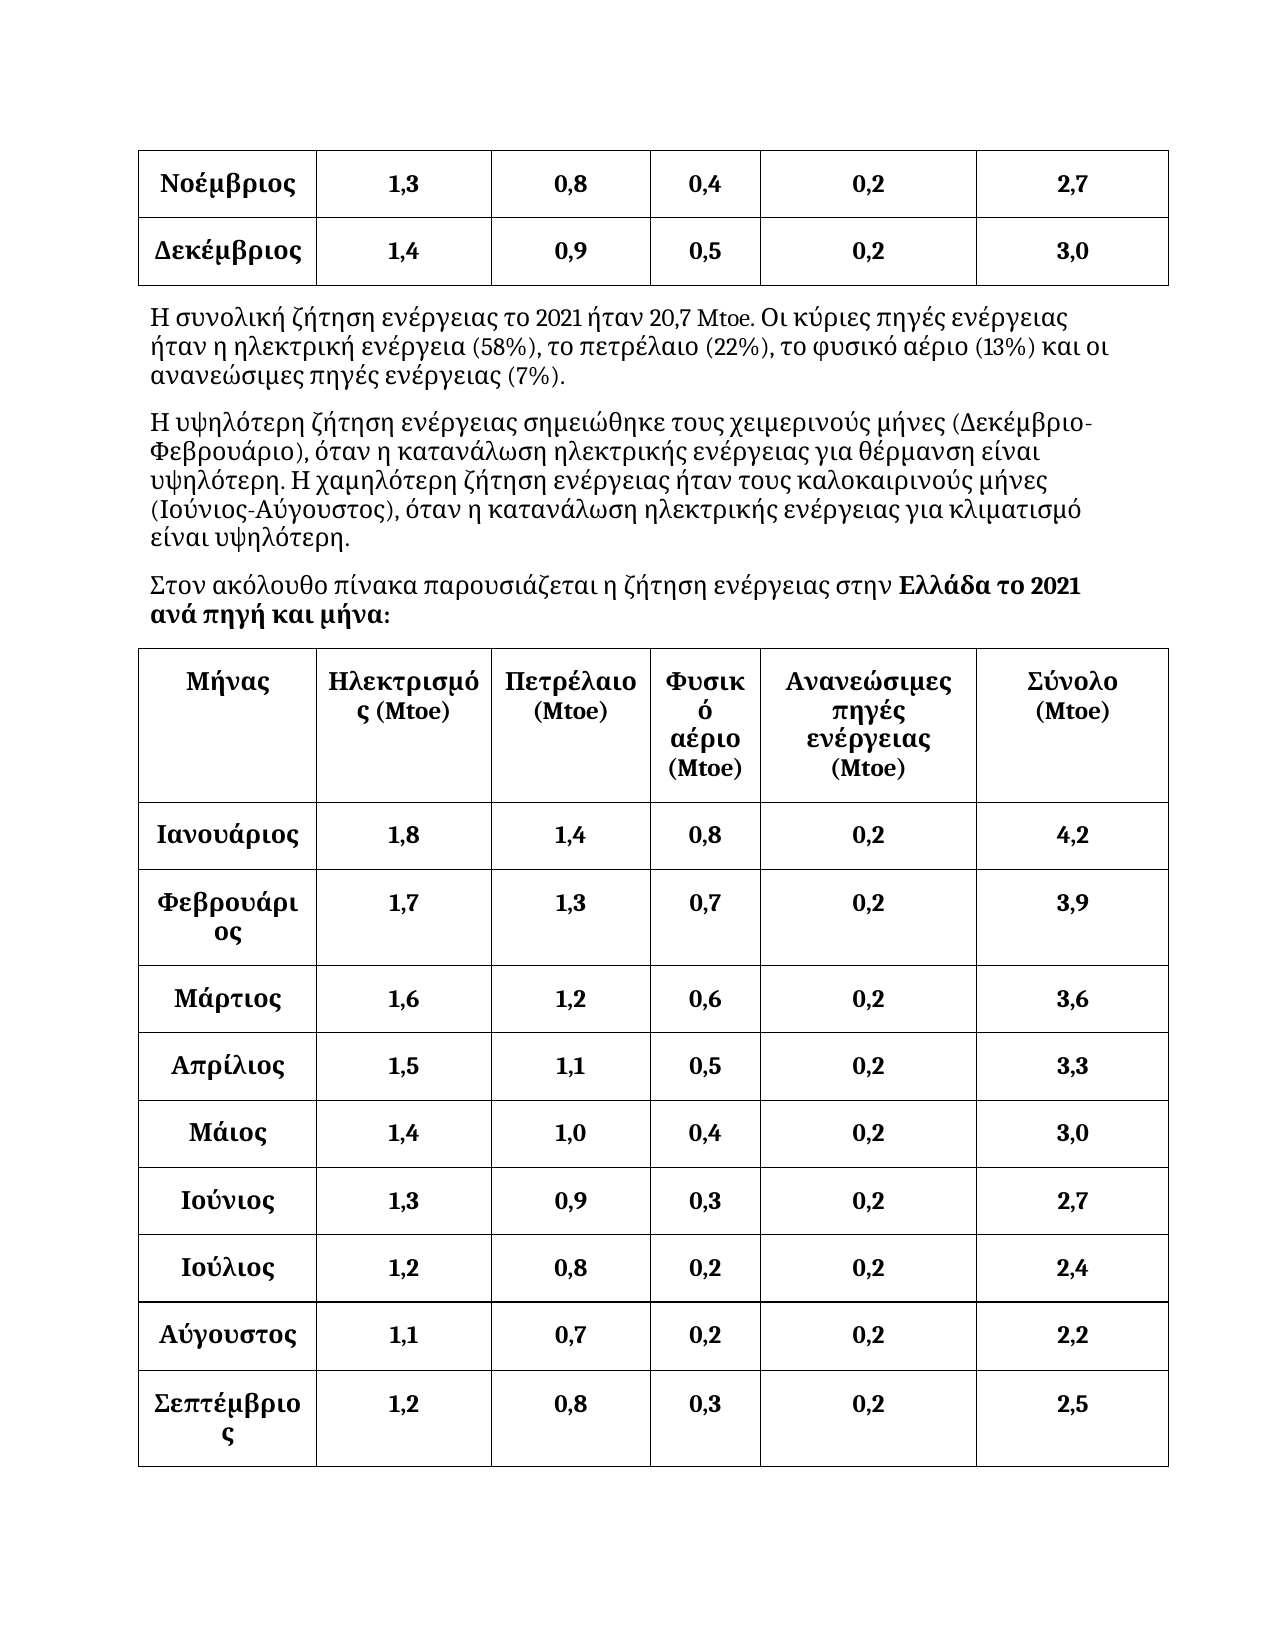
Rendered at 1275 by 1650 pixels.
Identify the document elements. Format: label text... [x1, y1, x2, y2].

table_cell 0,4 [651, 1101, 760, 1167]
table_cell 3,0 [977, 218, 1168, 284]
table_cell 0,7 [492, 1303, 650, 1370]
table_cell 0,2 [761, 1168, 976, 1234]
table_cell Φεβρουάριος [139, 870, 316, 965]
table_cell 3,9 [977, 870, 1168, 965]
table_cell 2,7 [977, 151, 1168, 217]
table_cell Μάιος [139, 1101, 316, 1167]
table_cell 1,2 [492, 966, 650, 1032]
table_cell 0,2 [761, 870, 976, 965]
table_cell 0,2 [651, 1303, 760, 1370]
table_header Ανανεώσιμες πηγές ενέργειας (Mtoe) [761, 649, 976, 802]
table_header Φυσικό αέριο (Mtoe) [651, 649, 760, 802]
table_cell 2,4 [977, 1235, 1168, 1301]
table_cell 3,6 [977, 966, 1168, 1032]
table_cell 0,2 [761, 218, 976, 284]
table_cell 1,1 [317, 1303, 491, 1370]
table_cell 0,5 [651, 1033, 760, 1099]
table_cell 0,8 [492, 151, 650, 217]
table_header Πετρέλαιο (Mtoe) [492, 649, 650, 802]
table_cell 0,2 [761, 1033, 976, 1099]
table_cell Απρίλιος [139, 1033, 316, 1099]
table_header Ηλεκτρισμός (Mtoe) [317, 649, 491, 802]
table_cell 0,2 [761, 966, 976, 1032]
text Στον ακόλουθο πίνακα παρουσιάζεται η ζήτηση ενέργειας στην Ελλάδα το 2021 ανά πηγή και μήνα: [150, 572, 1125, 629]
table_cell 0,2 [761, 1101, 976, 1167]
table_cell 2,7 [977, 1168, 1168, 1234]
table_cell Σεπτέμβριος [139, 1371, 316, 1466]
table_cell Ιούνιος [139, 1168, 316, 1234]
table_cell 1,2 [317, 1371, 491, 1466]
table_cell 3,0 [977, 1101, 1168, 1167]
table_cell 0,2 [761, 151, 976, 217]
table_cell 1,2 [317, 1235, 491, 1301]
text Η υψηλότερη ζήτηση ενέργειας σημειώθηκε τους χειμερινούς μήνες (Δεκέμβριο-Φεβρουάριο), όταν η κατανάλωση ηλεκτρικής ενέργειας για θέρμανση είναι υψηλότερη. Η χαμηλότερη ζήτηση ενέργειας ήταν τους καλοκαιρινούς μήνες (Ιούνιος-Αύγουστος), όταν η κατανάλωση ηλεκτρικής ενέργειας για κλιματισμό είναι υψηλότερη. [150, 409, 1125, 553]
table_cell 0,2 [761, 1235, 976, 1301]
table_header Σύνολο (Mtoe) [977, 649, 1168, 802]
table_cell 0,9 [492, 1168, 650, 1234]
text Η συνολική ζήτηση ενέργειας το 2021 ήταν 20,7 Mtoe. Οι κύριες πηγές ενέργειας ήταν η ηλεκτρική ενέργεια (58%), το πετρέλαιο (22%), το φυσικό αέριο (13%) και οι ανανεώσιμες πηγές ενέργειας (7%). [150, 304, 1125, 391]
table_cell 1,8 [317, 803, 491, 869]
table_cell 0,2 [651, 1235, 760, 1301]
table_cell 1,6 [317, 966, 491, 1032]
table_cell 1,4 [492, 803, 650, 869]
table_cell 1,1 [492, 1033, 650, 1099]
table_cell 1,0 [492, 1101, 650, 1167]
table_cell 0,9 [492, 218, 650, 284]
table_cell 1,4 [317, 218, 491, 284]
table_cell 4,2 [977, 803, 1168, 869]
table_cell 0,2 [761, 1371, 976, 1466]
table_cell Μάρτιος [139, 966, 316, 1032]
table_cell Ιούλιος [139, 1235, 316, 1301]
table_cell 1,3 [317, 1168, 491, 1234]
table_cell 2,5 [977, 1371, 1168, 1466]
table_cell 1,3 [317, 151, 491, 217]
table_cell 0,6 [651, 966, 760, 1032]
table_cell Αύγουστος [139, 1303, 316, 1370]
table_cell Ιανουάριος [139, 803, 316, 869]
table_cell Δεκέμβριος [139, 218, 316, 284]
table_cell 1,7 [317, 870, 491, 965]
table_cell 0,8 [651, 803, 760, 869]
table_cell Νοέμβριος [139, 151, 316, 217]
table_cell 0,8 [492, 1235, 650, 1301]
table_cell 3,3 [977, 1033, 1168, 1099]
table_cell 0,2 [761, 803, 976, 869]
table_cell 1,3 [492, 870, 650, 965]
table_cell 0,3 [651, 1371, 760, 1466]
table_cell 0,7 [651, 870, 760, 965]
table_cell 0,2 [761, 1303, 976, 1370]
table_cell 0,5 [651, 218, 760, 284]
table_cell 0,4 [651, 151, 760, 217]
table_cell 0,3 [651, 1168, 760, 1234]
table_cell 1,5 [317, 1033, 491, 1099]
table_header Μήνας [139, 649, 316, 802]
table_cell 1,4 [317, 1101, 491, 1167]
table_cell 0,8 [492, 1371, 650, 1466]
table_cell 2,2 [977, 1303, 1168, 1370]
